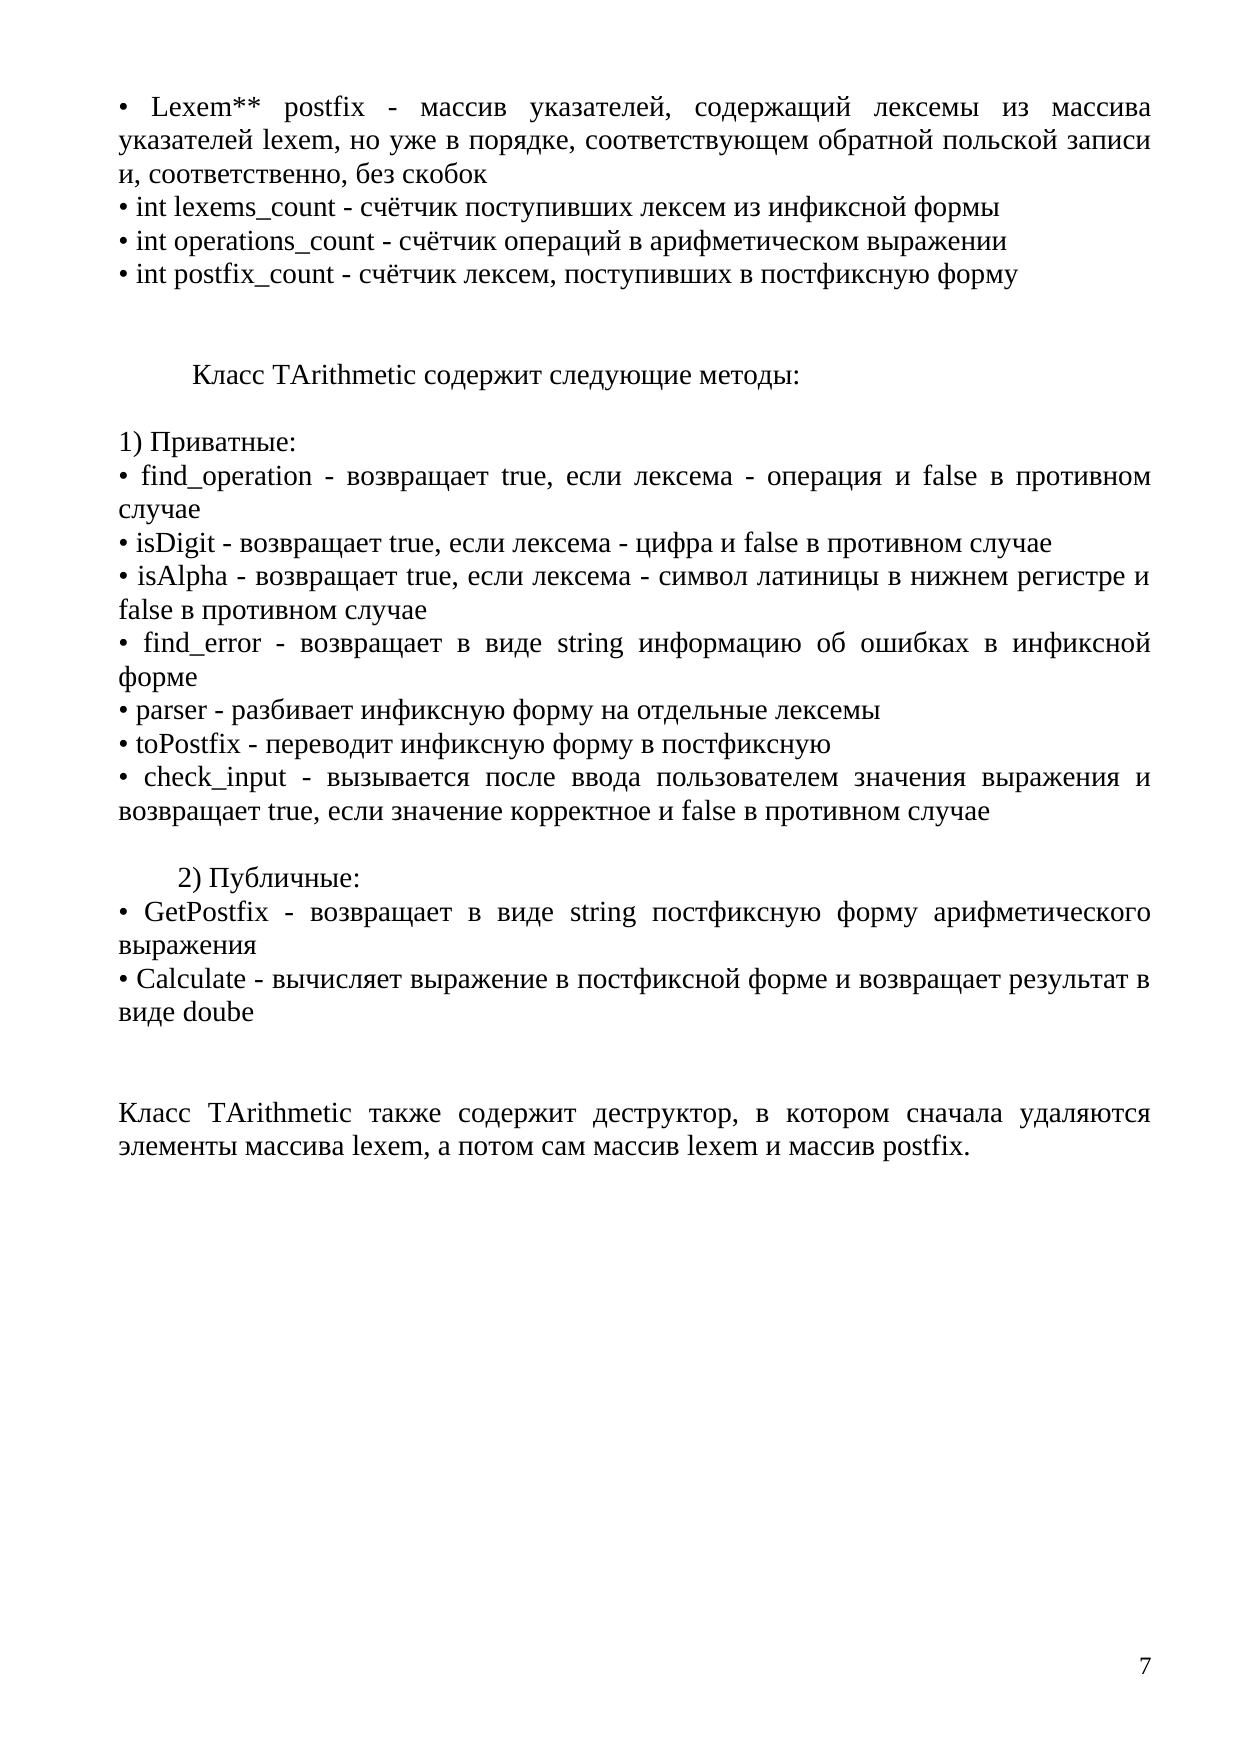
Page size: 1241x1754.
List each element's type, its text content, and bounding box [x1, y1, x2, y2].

list • int operations_count - счётчик операций в арифметическом выражении [118, 223, 1152, 256]
list • isDigit - возвращает true, если лексема - цифра и false в противном случае [118, 525, 1152, 558]
list • find_operation - возвращает true, если лексема - операция и false в противном случае [118, 458, 1152, 525]
list • Calculate - вычисляет выражение в постфиксной форме и возвращает результат в виде doube [118, 961, 1152, 1028]
list • GetPostfix - возвращает в виде string постфиксную форму арифметического выражения [118, 894, 1152, 961]
list Публичные: [118, 860, 1152, 894]
list • toPostfix - переводит инфиксную форму в постфиксную [118, 726, 1152, 759]
list • Lexem** postfix - массив указателей, содержащий лексемы из массива указателей lexem, но уже в порядке, соответствующем обратной польской записи и, соответственно, без скобок [118, 89, 1152, 189]
list • find_error - возвращает в виде string информацию об ошибках в инфиксной форме [118, 625, 1152, 692]
list • int lexems_count - счётчик поступивших лексем из инфиксной формы [118, 189, 1152, 223]
list Класс TArithmetic содержит следующие методы: [118, 357, 1152, 391]
list • int postfix_count - счётчик лексем, поступивших в постфиксную форму [118, 256, 1152, 290]
list Класс TArithmetic также содержит деструктор, в котором сначала удаляются элементы массива lexem, а потом сам массив lexem и массив postfix. [118, 1095, 1152, 1162]
list • isAlpha - возвращает true, если лексема - символ латиницы в нижнем регистре и false в противном случае [118, 558, 1152, 625]
list • check_input - вызывается после ввода пользователем значения выражения и возвращает true, если значение корректное и false в противном случае [118, 759, 1152, 827]
list Приватные: [118, 424, 1152, 458]
list • parser - разбивает инфиксную форму на отдельные лексемы [118, 692, 1152, 726]
